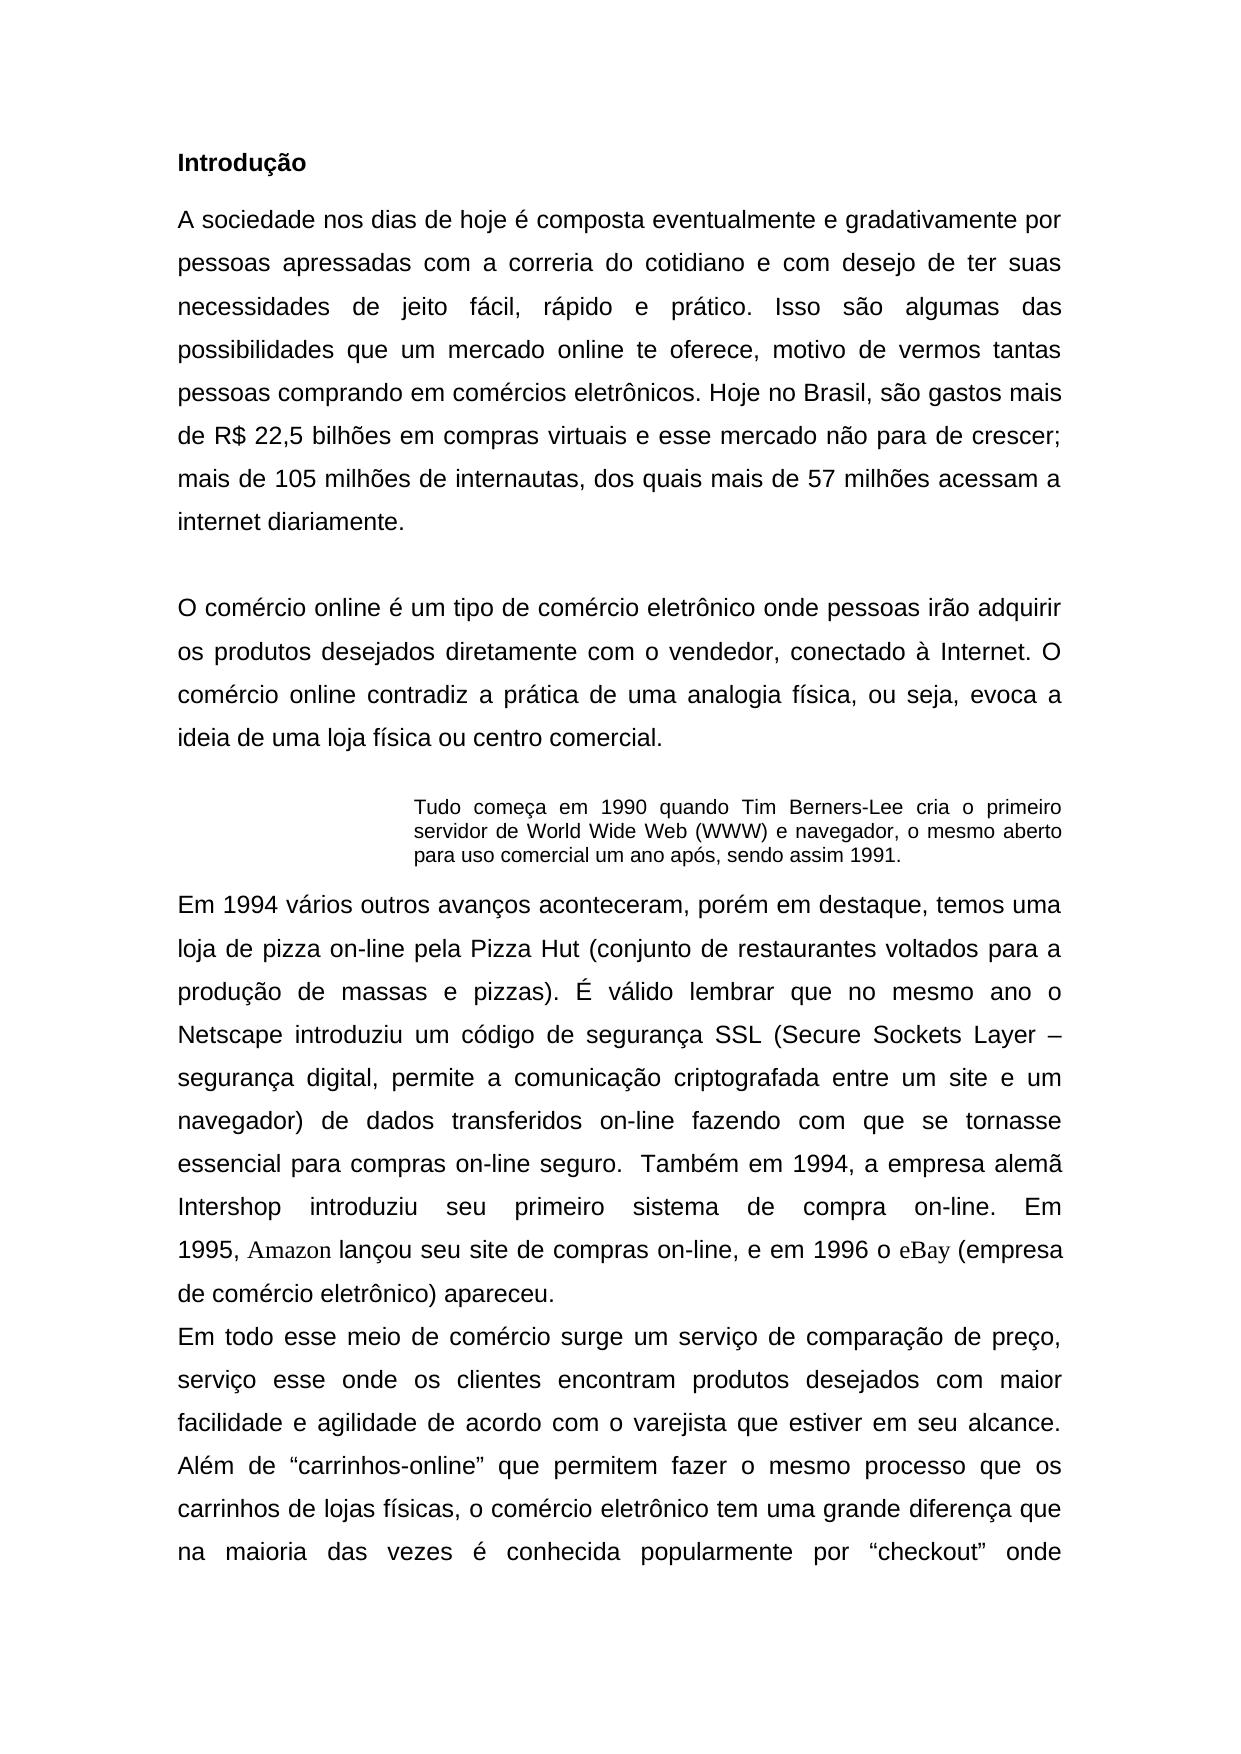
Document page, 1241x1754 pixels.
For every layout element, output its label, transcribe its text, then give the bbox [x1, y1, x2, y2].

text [177, 1322, 1063, 1566]
text O comércio online é um tipo de comércio eletrônico onde pessoas irão adquirir os produtos desejados diretamente com o vendedor, conectado à Internet. O comércio online contradiz a prática de uma analogia física, ou seja, evoca a ideia de uma loja física ou centro comercial. [177, 593, 1063, 751]
text Introdução [177, 148, 1063, 176]
text Tudo começa em 1990 quando Tim Berners-Lee cria o primeiro servidor de World Wide Web (WWW) e navegador, o mesmo aberto para uso comercial um ano após, sendo assim 1991. [413, 794, 1063, 866]
text A sociedade nos dias de hoje é composta eventualmente e gradativamente por pessoas apressadas com a correria do cotidiano e com desejo de ter suas necessidades de jeito fácil, rápido e prático. Isso são algumas das possibilidades que um mercado online te oferece, motivo de vermos tantas pessoas comprando em comércios eletrônicos. Hoje no Brasil, são gastos mais de R$ 22,5 bilhões em compras virtuais e esse mercado não para de crescer; mais de 105 milhões de internautas, dos quais mais de 57 milhões acessam a internet diariamente. [177, 205, 1063, 536]
text Em 1994 vários outros avanços aconteceram, porém em destaque, temos uma loja de pizza on-line pela Pizza Hut (conjunto de restaurantes voltados para a produção de massas e pizzas). É válido lembrar que no mesmo ano o Netscape introduziu um código de segurança SSL (Secure Sockets Layer – segurança digital, permite a comunicação criptografada entre um site e um navegador) de dados transferidos on-line fazendo com que se tornasse essencial para compras on-line seguro. Também em 1994, a empresa alemã Intershop introduziu seu primeiro sistema de compra on-line. Em 1995, Amazon lançou seu site de compras on-line, e em 1996 o eBay (empresa de comércio eletrônico) apareceu. [177, 890, 1063, 1307]
